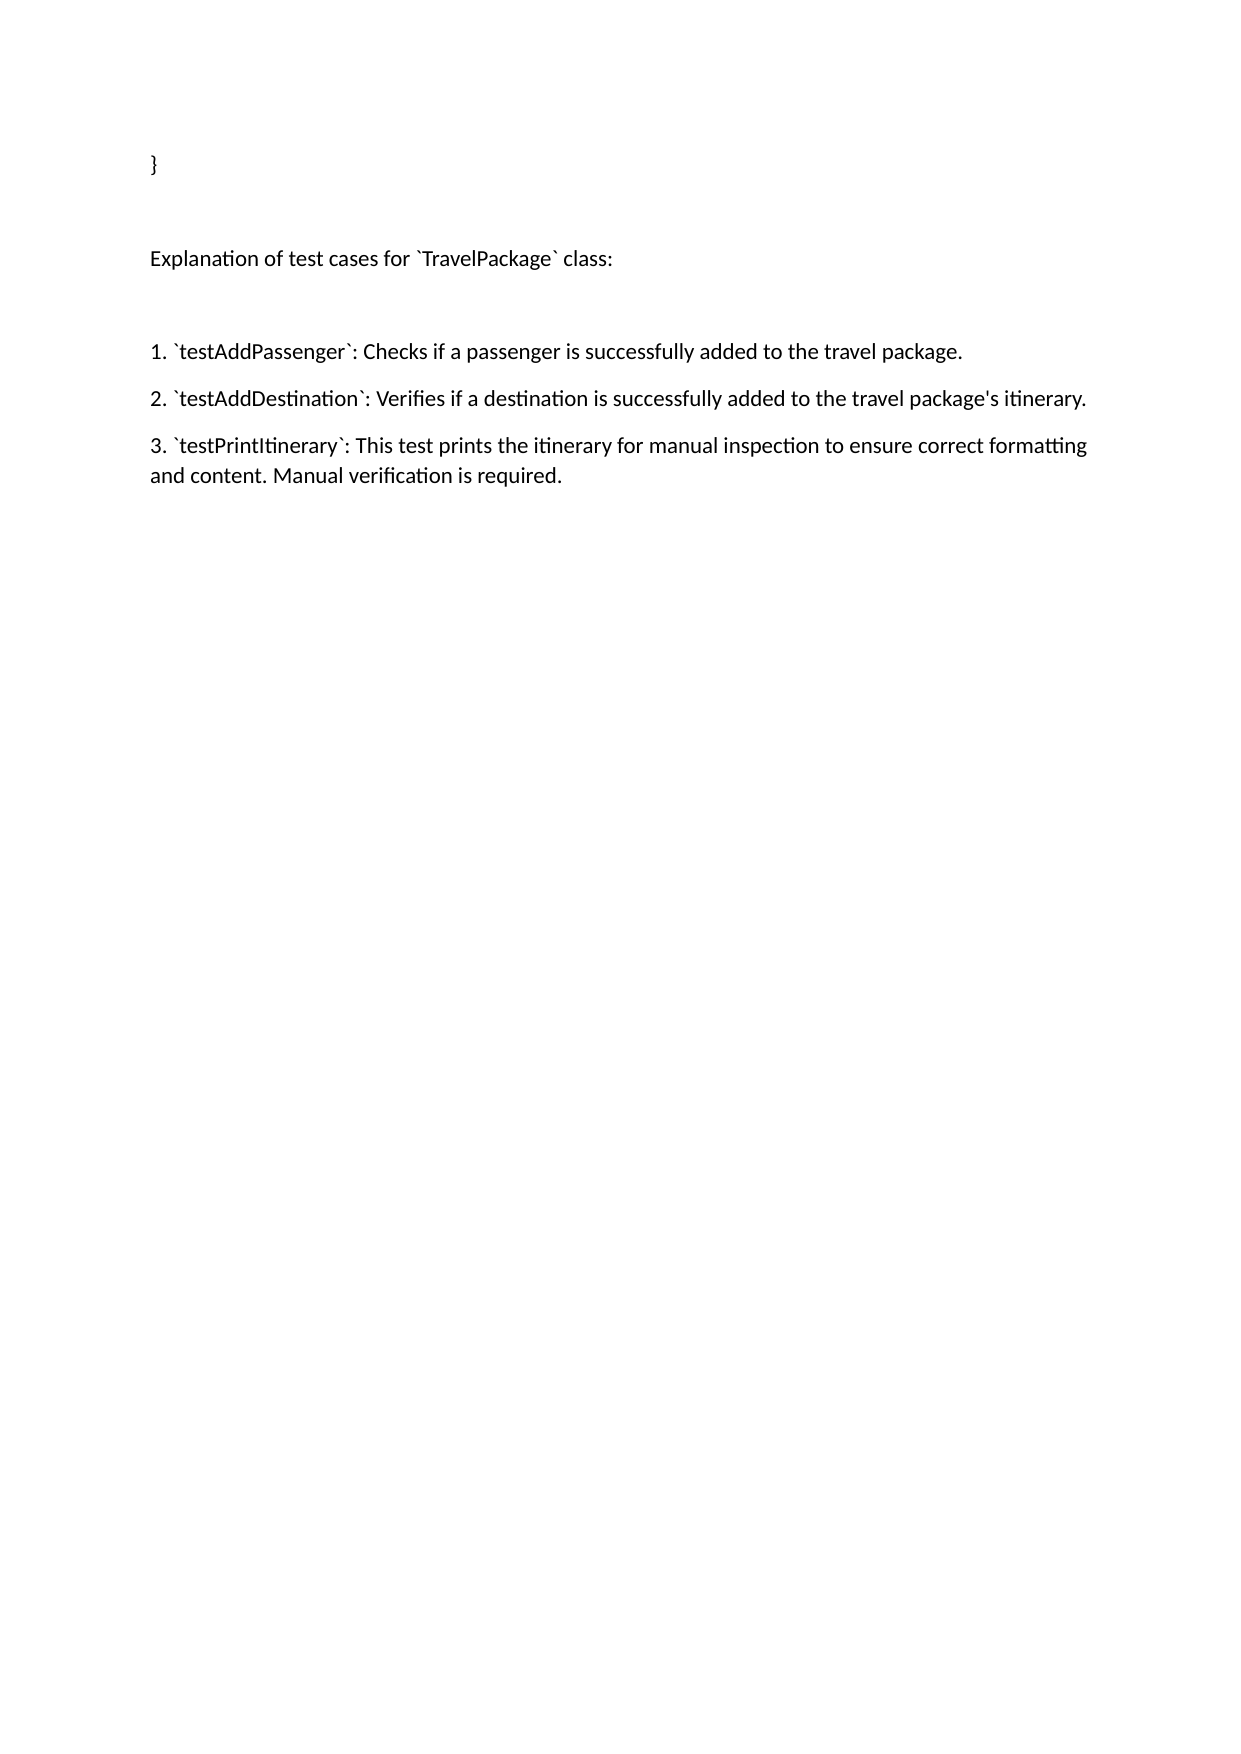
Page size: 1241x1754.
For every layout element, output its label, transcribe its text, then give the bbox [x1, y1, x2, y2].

text } [150, 150, 1090, 178]
text 1. `testAddPassenger`: Checks if a passenger is successfully added to the travel package. [150, 337, 1090, 366]
text Explanation of test cases for `TravelPackage` class: [150, 244, 1090, 272]
text 2. `testAddDestination`: Verifies if a destination is successfully added to the travel package's itinerary. [150, 384, 1090, 412]
text 3. `testPrintItinerary`: This test prints the itinerary for manual inspection to ensure correct formatting and content. Manual verification is required. [150, 431, 1090, 489]
